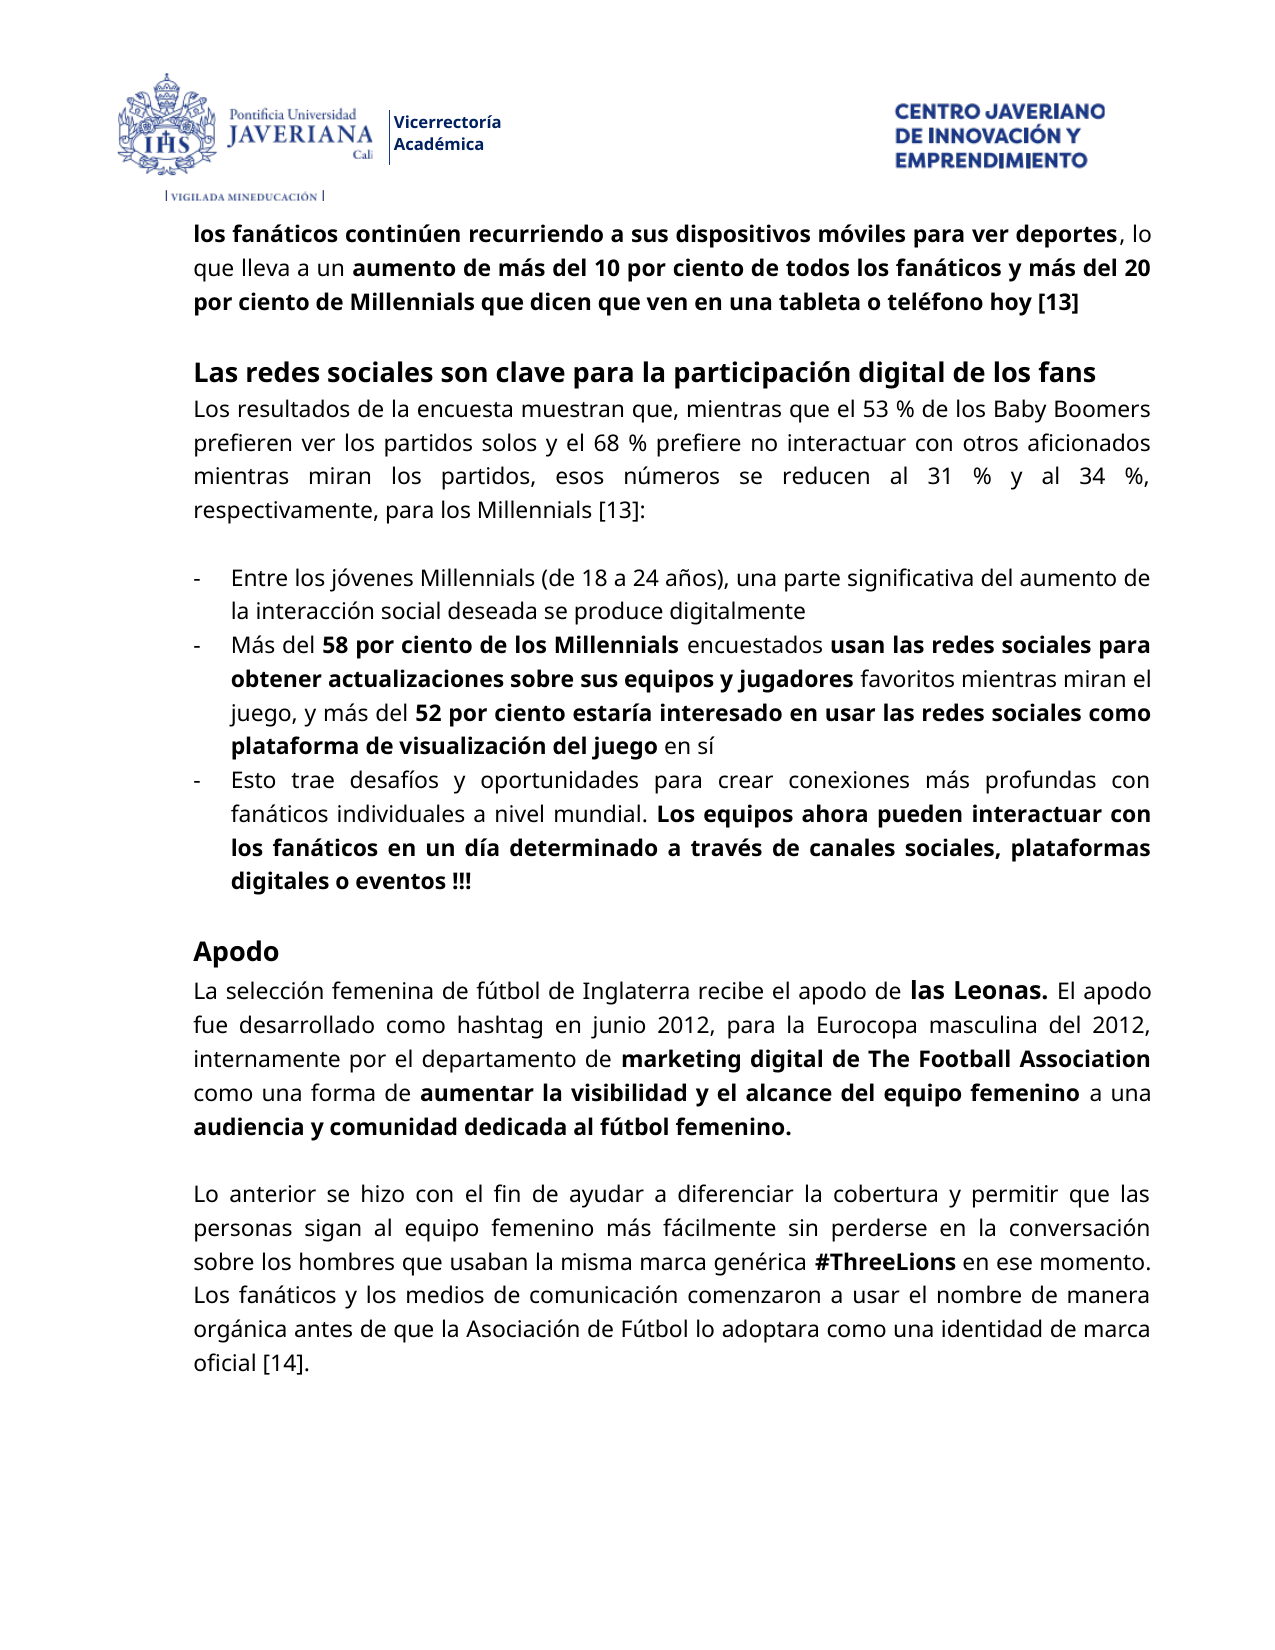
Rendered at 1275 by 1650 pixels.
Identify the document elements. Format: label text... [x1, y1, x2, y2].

list La selección femenina de fútbol de Inglaterra recibe el apodo de las Leonas. El apodo fue desarrollado como hashtag en junio 2012, para la Eurocopa masculina del 2012, internamente por el departamento de marketing digital de The Football Association como una forma de aumentar la visibilidad y el alcance del equipo femenino a una audiencia y comunidad dedicada al fútbol femenino. [193, 973, 1152, 1142]
list Esto trae desafíos y oportunidades para crear conexiones más profundas con fanáticos individuales a nivel mundial. Los equipos ahora pueden interactuar con los fanáticos en un día determinado a través de canales sociales, plataformas digitales o eventos !!! [193, 764, 1152, 897]
list Lo anterior se hizo con el fin de ayudar a diferenciar la cobertura y permitir que las personas sigan al equipo femenino más fácilmente sin perderse en la conversación sobre los hombres que usaban la misma marca genérica #ThreeLions en ese momento. Los fanáticos y los medios de comunicación comenzaron a usar el nombre de manera orgánica antes de que la Asociación de Fútbol lo adoptara como una identidad de marca oficial [14]. [193, 1178, 1152, 1378]
list Las redes sociales son clave para la participación digital de los fans [193, 353, 1152, 390]
list Los resultados de la encuesta muestran que, mientras que el 53 % de los Baby Boomers prefieren ver los partidos solos y el 68 % prefiere no interactuar con otros aficionados mientras miran los partidos, esos números se reducen al 31 % y al 34 %, respectivamente, para los Millennials [13]: [193, 393, 1152, 525]
list Apodo [193, 933, 1152, 970]
list Más del 58 por ciento de los Millennials encuestados usan las redes sociales para obtener actualizaciones sobre sus equipos y jugadores favoritos mientras miran el juego, y más del 52 por ciento estaría interesado en usar las redes sociales como plataforma de visualización del juego en sí [193, 629, 1152, 762]
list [193, 218, 1152, 317]
list Entre los jóvenes Millennials (de 18 a 24 años), una parte significativa del aumento de la interacción social deseada se produce digitalmente [193, 562, 1152, 627]
